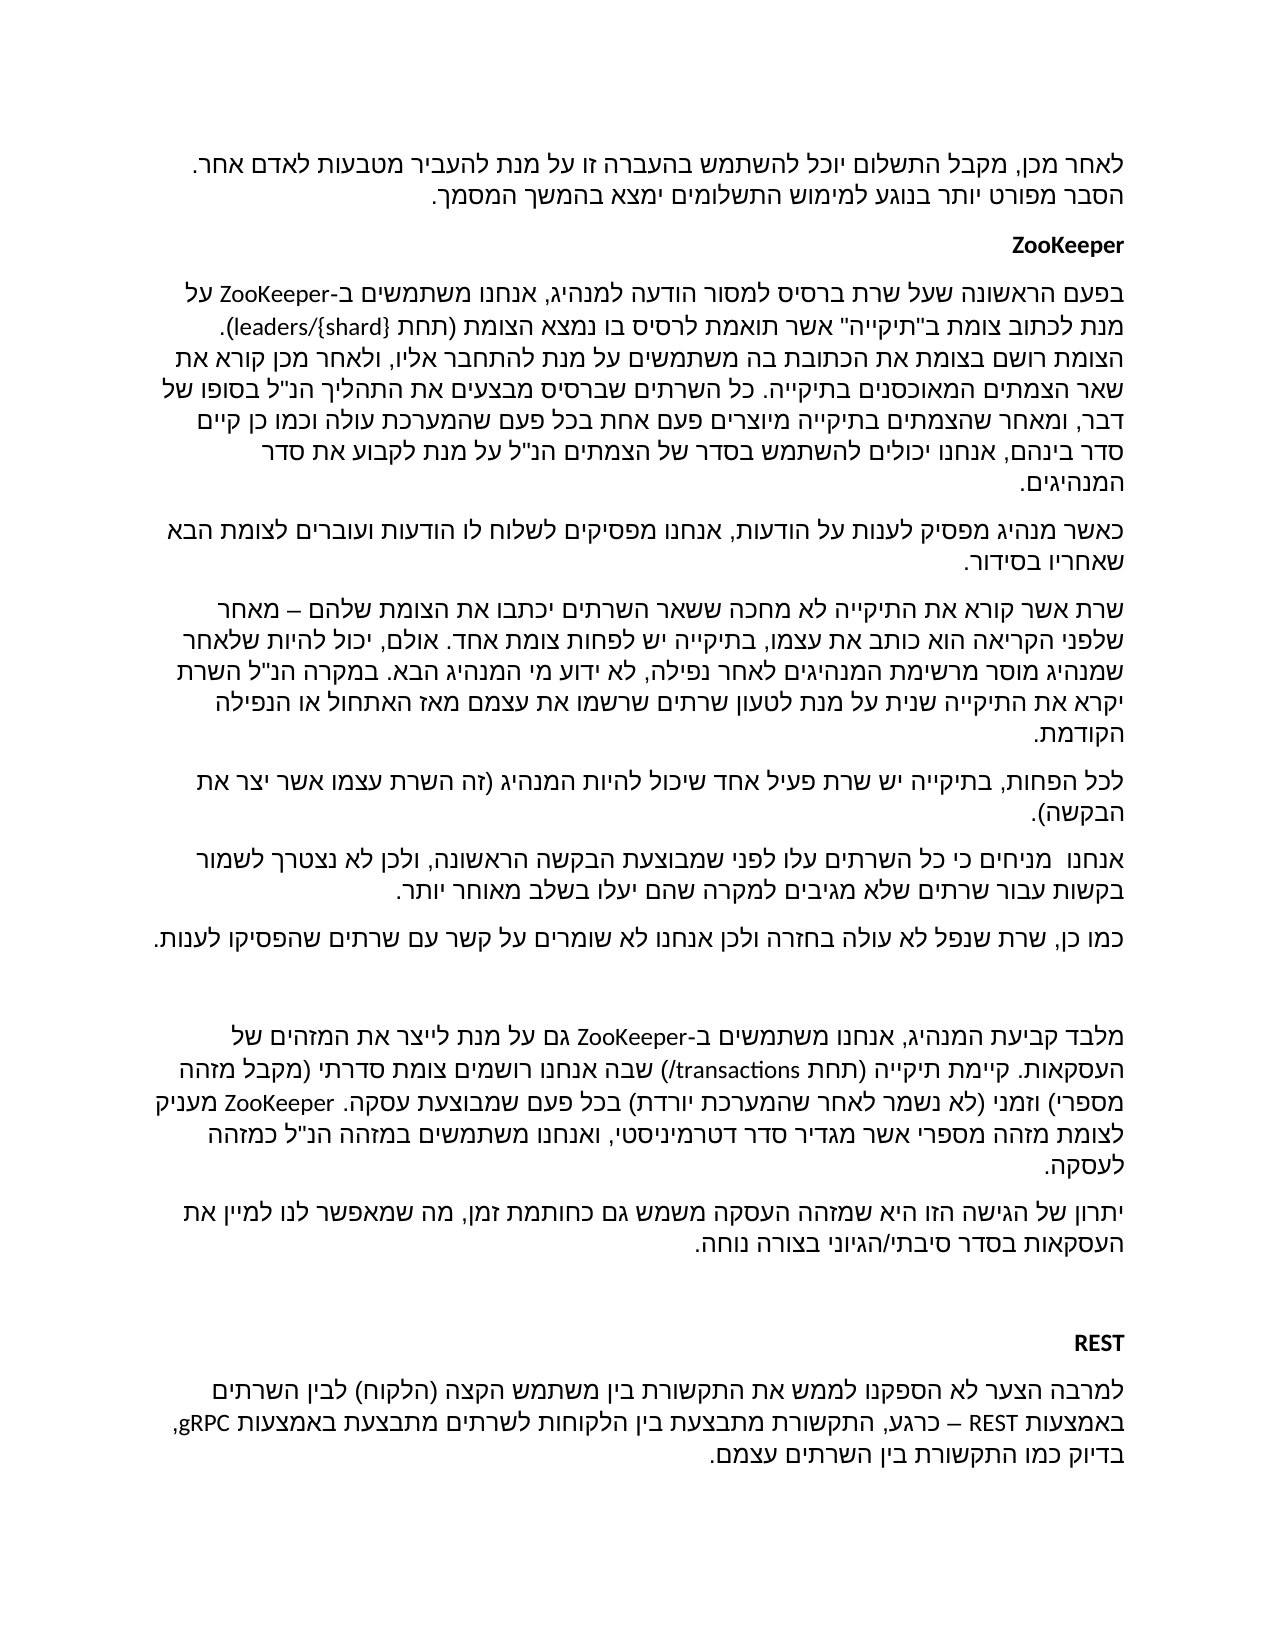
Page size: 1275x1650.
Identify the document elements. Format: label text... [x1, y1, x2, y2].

text שרת אשר קורא את התיקייה לא מחכה ששאר השרתים יכתבו את הצומת שלהם – מאחר שלפני הקריאה הוא כותב את עצמו, בתיקייה יש לפחות צומת אחד. אולם, יכול להיות שלאחר שמנהיג מוסר מרשימת המנהיגים לאחר נפילה, לא ידוע מי המנהיג הבא. במקרה הנ"ל השרת יקרא את התיקייה שנית על מנת לטעון שרתים שרשמו את עצמם מאז האתחול או הנפילה הקודמת. [150, 594, 1125, 747]
text אנחנו מניחים כי כל השרתים עלו לפני שמבוצעת הבקשה הראשונה, ולכן לא נצטרך לשמור בקשות עבור שרתים שלא מגיבים למקרה שהם יעלו בשלב מאוחר יותר. [150, 845, 1125, 905]
text כאשר מנהיג מפסיק לענות על הודעות, אנחנו מפסיקים לשלוח לו הודעות ועוברים לצומת הבא שאחריו בסידור. [150, 516, 1125, 576]
text למרבה הצער לא הספקנו לממש את התקשורת בין משתמש הקצה (הלקוח) לבין השרתים באמצעות REST – כרגע, התקשורת מתבצעת בין הלקוחות לשרתים מתבצעת באמצעות gRPC, בדיוק כמו התקשורת בין השרתים עצמם. [150, 1376, 1125, 1469]
text בפעם הראשונה שעל שרת ברסיס למסור הודעה למנהיג, אנחנו משתמשים ב-ZooKeeper על מנת לכתוב צומת ב"תיקייה" אשר תואמת לרסיס בו נמצא הצומת (תחת leaders/{shard}). הצומת רושם בצומת את הכתובת בה משתמשים על מנת להתחבר אליו, ולאחר מכן קורא את שאר הצמתים המאוכסנים בתיקייה. כל השרתים שברסיס מבצעים את התהליך הנ"ל בסופו של דבר, ומאחר שהצמתים בתיקייה מיוצרים פעם אחת בכל פעם שהמערכת עולה וכמו כן קיים סדר בינהם, אנחנו יכולים להשתמש בסדר של הצמתים הנ"ל על מנת לקבוע את סדר המנהיגים. [150, 278, 1125, 497]
text מלבד קביעת המנהיג, אנחנו משתמשים ב-ZooKeeper גם על מנת לייצר את המזהים של העסקאות. קיימת תיקייה (תחת transactions/) שבה אנחנו רושמים צומת סדרתי (מקבל מזהה מספרי) וזמני (לא נשמר לאחר שהמערכת יורדת) בכל פעם שמבוצעת עסקה. ZooKeeper מעניק לצומת מזהה מספרי אשר מגדיר סדר דטרמיניסטי, ואנחנו משתמשים במזהה הנ"ל כמזהה לעסקה. [150, 1021, 1125, 1179]
text כמו כן, שרת שנפל לא עולה בחזרה ולכן אנחנו לא שומרים על קשר עם שרתים שהפסיקו לענות. [150, 924, 1125, 953]
text ZooKeeper [150, 229, 1125, 259]
text יתרון של הגישה הזו היא שמזהה העסקה משמש גם כחותמת זמן, מה שמאפשר לנו למיין את העסקאות בסדר סיבתי/הגיוני בצורה נוחה. [150, 1198, 1125, 1258]
text לאחר מכן, מקבל התשלום יוכל להשתמש בהעברה זו על מנת להעביר מטבעות לאדם אחר. הסבר מפורט יותר בנוגע למימוש התשלומים ימצא בהמשך המסמך. [150, 150, 1125, 210]
text REST [150, 1327, 1125, 1357]
text לכל הפחות, בתיקייה יש שרת פעיל אחד שיכול להיות המנהיג (זה השרת עצמו אשר יצר את הבקשה). [150, 766, 1125, 826]
